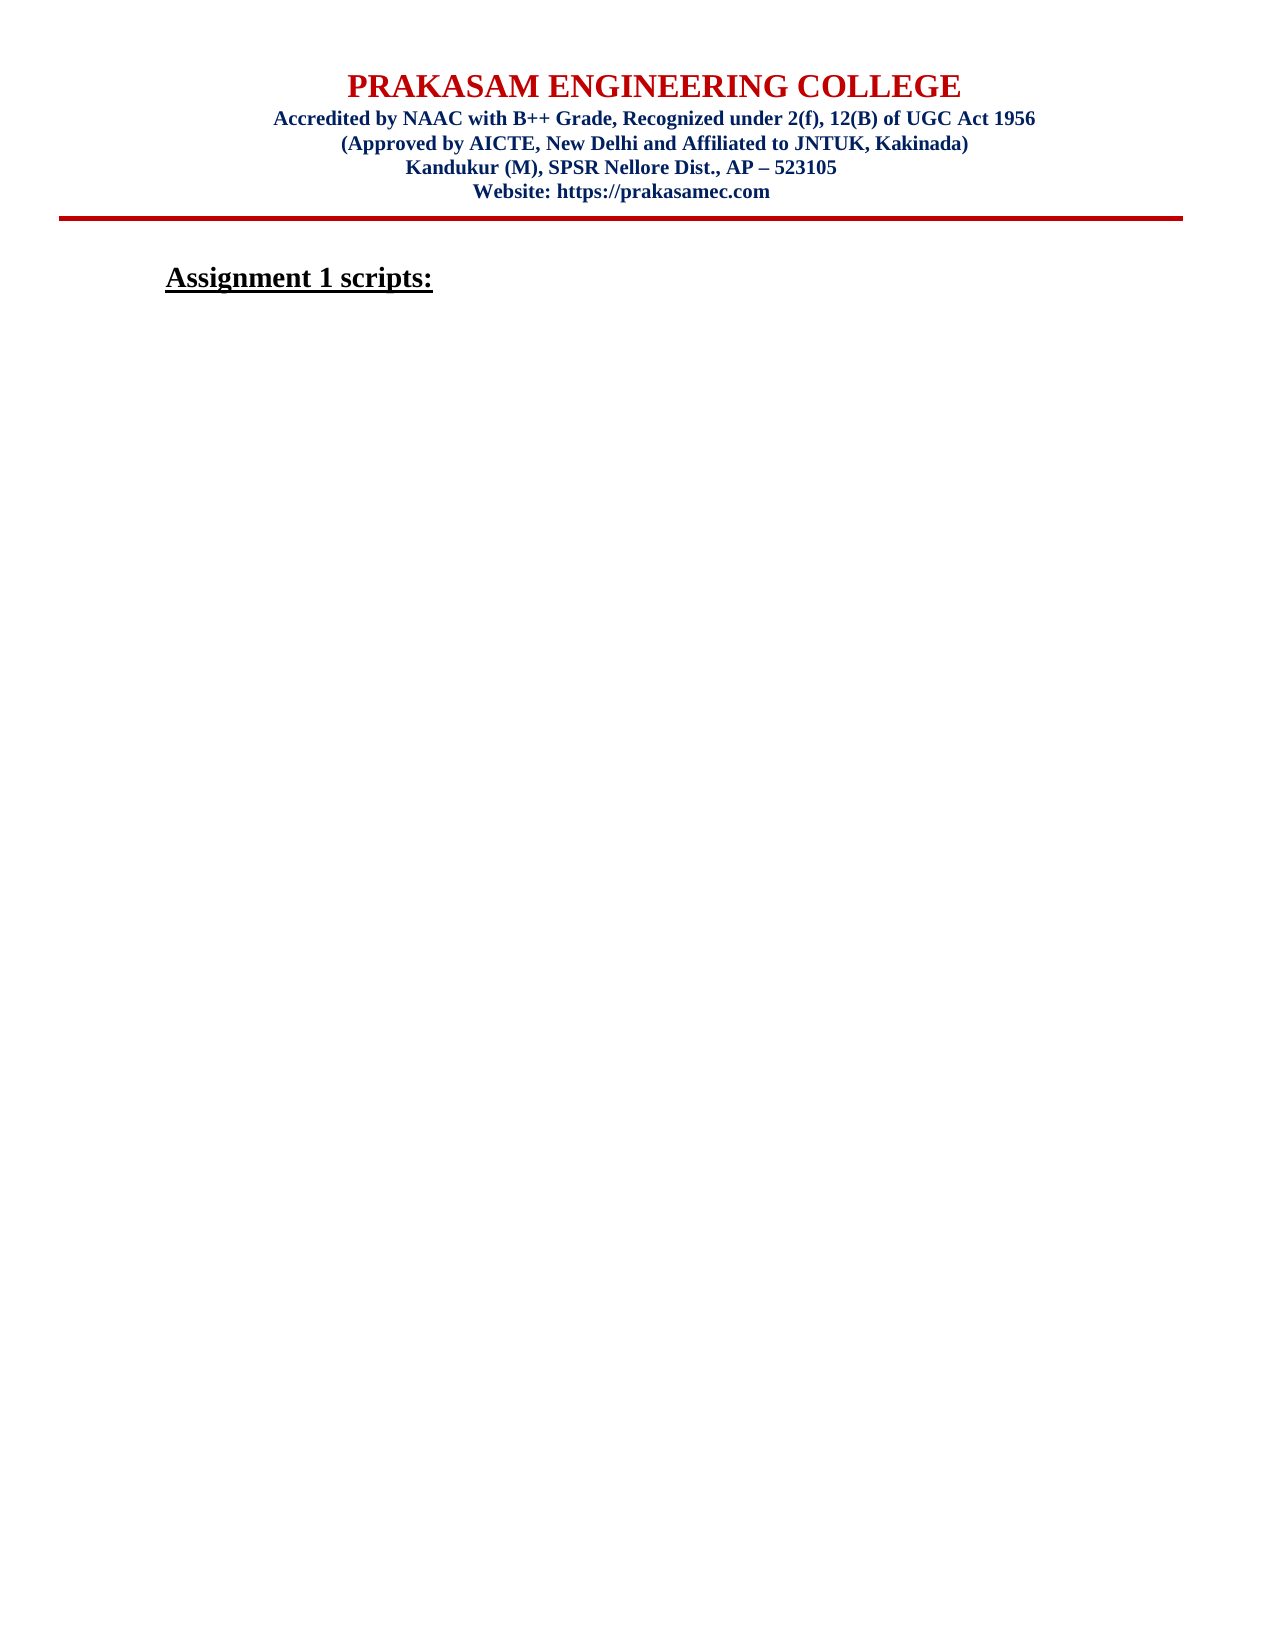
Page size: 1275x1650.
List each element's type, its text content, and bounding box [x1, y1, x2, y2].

text Assignment 1 scripts: [165, 261, 1248, 294]
